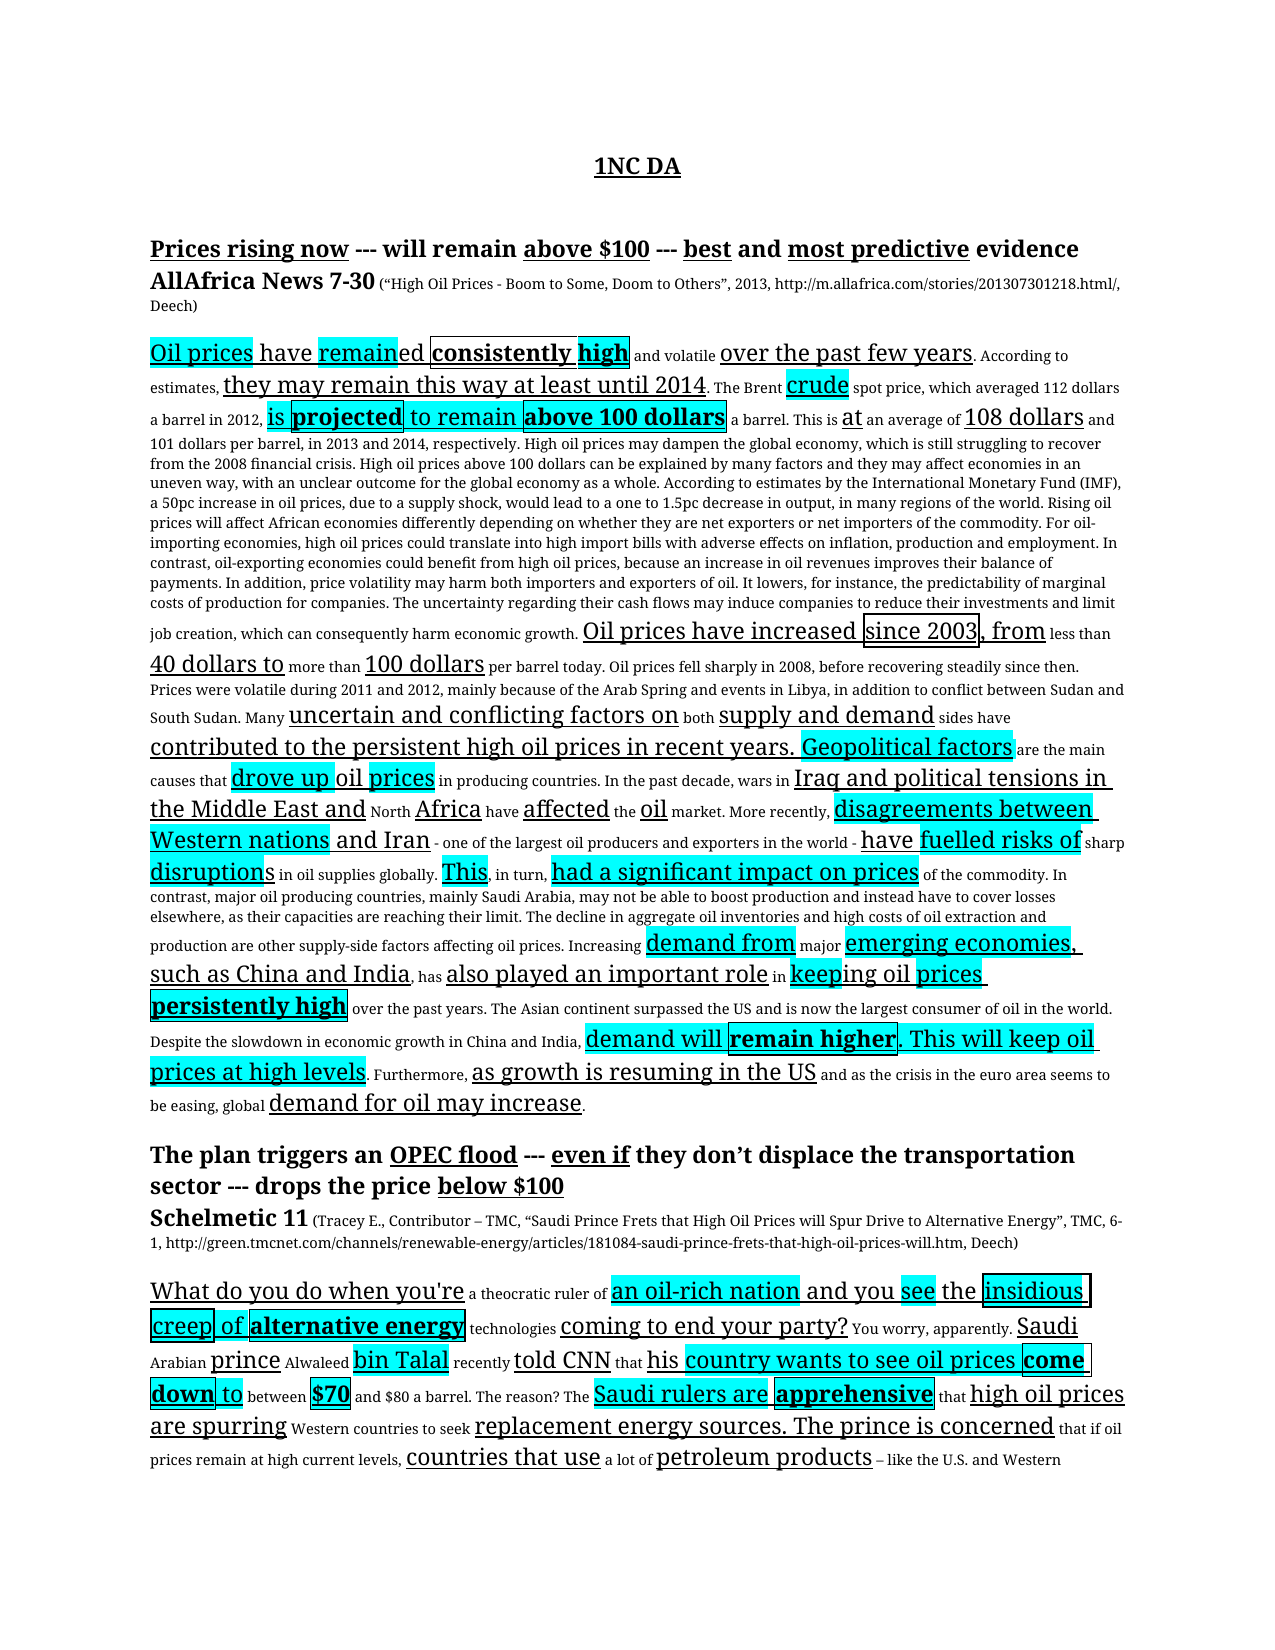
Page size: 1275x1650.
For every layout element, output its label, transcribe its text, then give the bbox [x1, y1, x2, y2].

text AllAfrica News 7-30 (“High Oil Prices - Boom to Some, Doom to Others”, 2013, http://m.allafrica.com/stories/201307301218.html/, Deech) [150, 264, 1125, 316]
subtitle 1nc da [150, 150, 1125, 181]
text Oil prices have remained consistently high and volatile over the past few years. According to estimates, they may remain this way at least until 2014. The Brent crude spot price, which averaged 112 dollars a barrel in 2012, is projected to remain above 100 dollars a barrel. This is at an average of 108 dollars and 101 dollars per barrel, in 2013 and 2014, respectively. High oil prices may dampen the global economy, which is still struggling to recover from the 2008 financial crisis. High oil prices above 100 dollars can be explained by many factors and they may affect economies in an uneven way, with an unclear outcome for the global economy as a whole. According to estimates by the International Monetary Fund (IMF), a 50pc increase in oil prices, due to a supply shock, would lead to a one to 1.5pc decrease in output, in many regions of the world. Rising oil prices will affect African economies differently depending on whether they are net exporters or net importers of the commodity. For oil-importing economies, high oil prices could translate into high import bills with adverse effects on inflation, production and employment. In contrast, oil-exporting economies could benefit from high oil prices, because an increase in oil revenues improves their balance of payments. In addition, price volatility may harm both importers and exporters of oil. It lowers, for instance, the predictability of marginal costs of production for companies. The uncertainty regarding their cash flows may induce companies to reduce their investments and limit job creation, which can consequently harm economic growth. Oil prices have increased since 2003, from less than 40 dollars to more than 100 dollars per barrel today. Oil prices fell sharply in 2008, before recovering steadily since then. Prices were volatile during 2011 and 2012, mainly because of the Arab Spring and events in Libya, in addition to conflict between Sudan and South Sudan. Many uncertain and conflicting factors on both supply and demand sides have contributed to the persistent high oil prices in recent years. Geopolitical factors are the main causes that drove up oil prices in producing countries. In the past decade, wars in Iraq and political tensions in the Middle East and North Africa have affected the oil market. More recently, disagreements between Western nations and Iran - one of the largest oil producers and exporters in the world - have fuelled risks of sharp disruptions in oil supplies globally. This, in turn, had a significant impact on prices of the commodity. In contrast, major oil producing countries, mainly Saudi Arabia, may not be able to boost production and instead have to cover losses elsewhere, as their capacities are reaching their limit. The decline in aggregate oil inventories and high costs of oil extraction and production are other supply-side factors affecting oil prices. Increasing demand from major emerging economies, such as China and India, has also played an important role in keeping oil prices persistently high over the past years. The Asian continent surpassed the US and is now the largest consumer of oil in the world. Despite the slowdown in economic growth in China and India, demand will remain higher. This will keep oil prices at high levels. Furthermore, as growth is resuming in the US and as the crisis in the euro area seems to be easing, global demand for oil may increase. [150, 336, 1125, 1118]
text The plan triggers an OPEC flood --- even if they don’t displace the transportation sector --- drops the price below $100 [150, 1139, 1125, 1201]
text Schelmetic 11 (Tracey E., Contributor – TMC, “Saudi Prince Frets that High Oil Prices will Spur Drive to Alternative Energy”, TMC, 6-1, http://green.tmcnet.com/channels/renewable-energy/articles/181084-saudi-prince-frets-that-high-oil-prices-will.htm, Deech) [150, 1201, 1125, 1253]
text Prices rising now --- will remain above $100 --- best and most predictive evidence [150, 233, 1125, 264]
